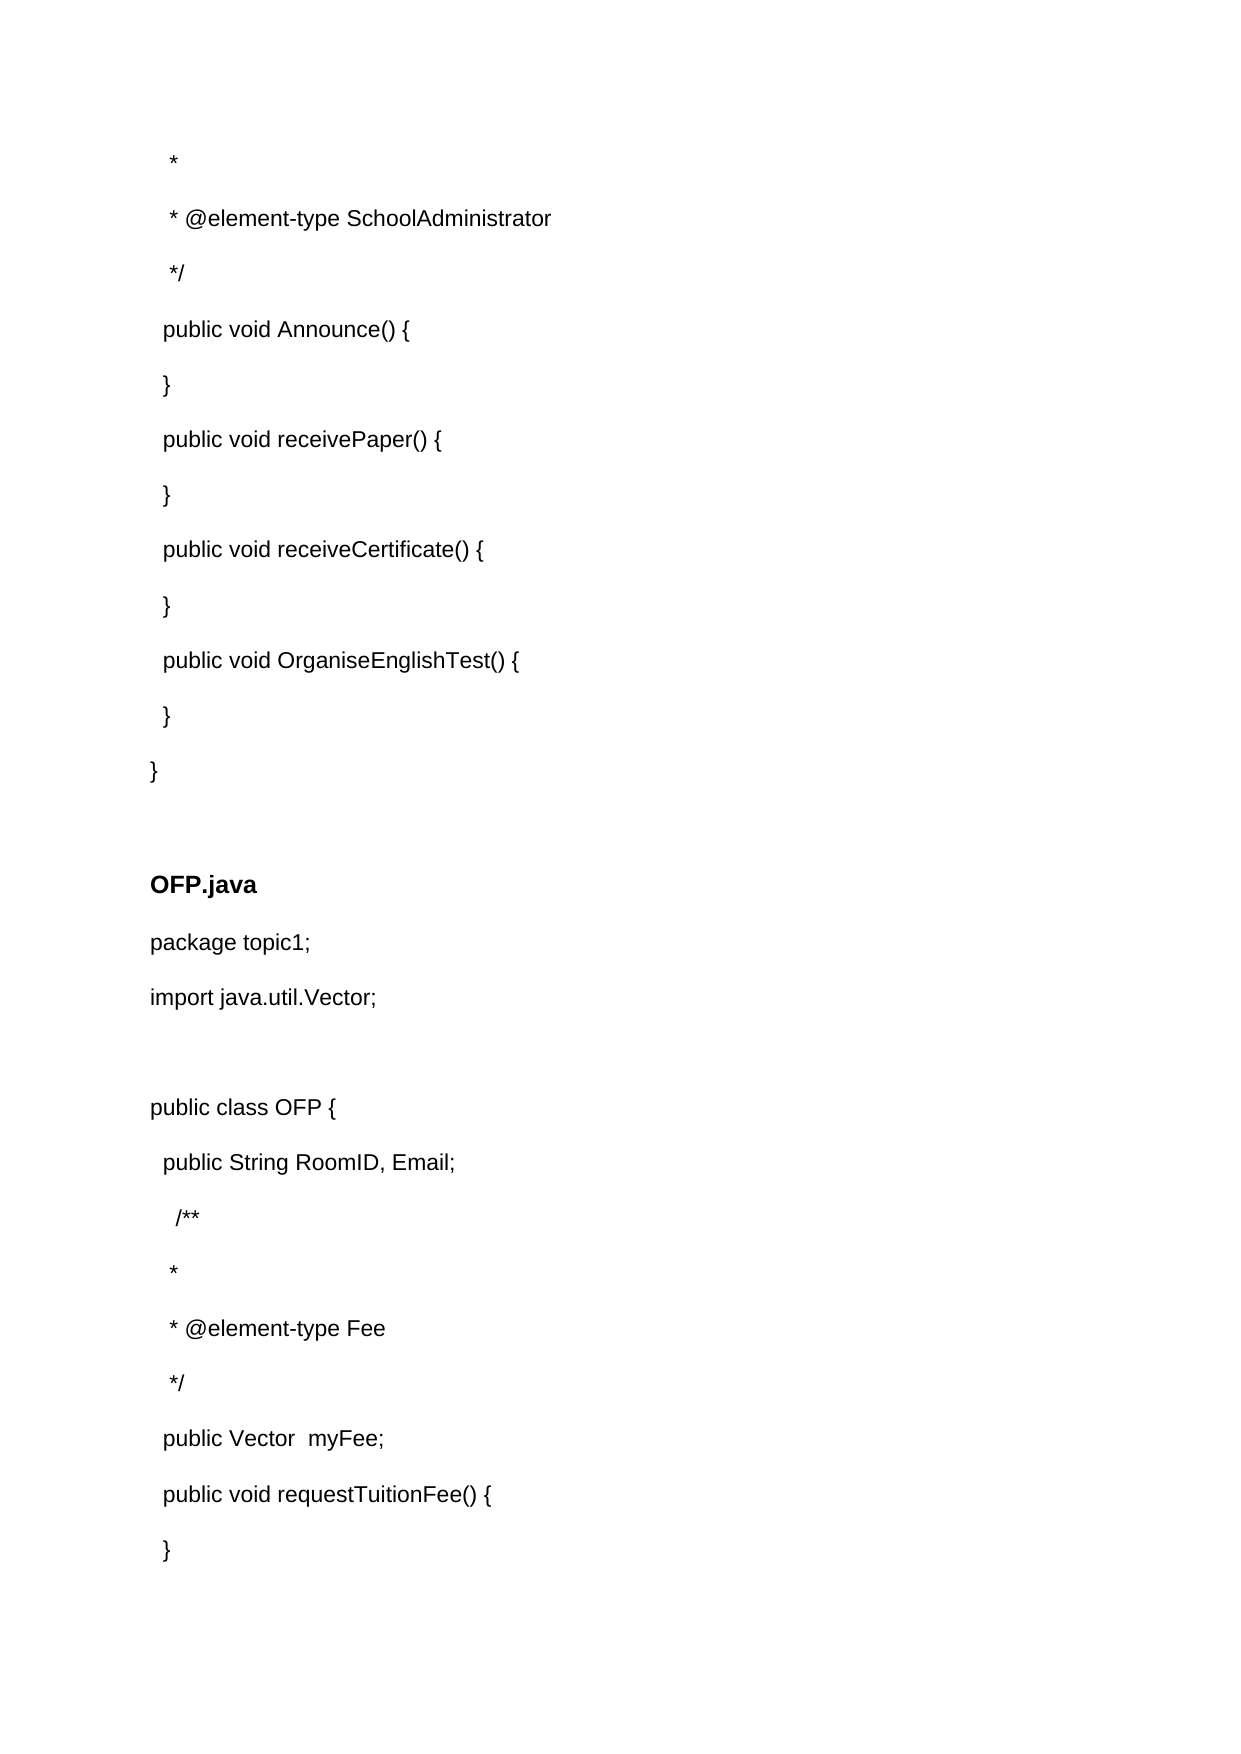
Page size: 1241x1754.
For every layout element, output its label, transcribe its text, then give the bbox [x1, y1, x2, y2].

text import java.util.Vector; [150, 984, 1090, 1010]
text public void requestTuitionFee() { [150, 1481, 1090, 1507]
text public void receiveCertificate() { [150, 536, 1090, 563]
text public class OFP { [150, 1094, 1090, 1121]
text * [150, 1260, 1090, 1286]
text } [150, 1536, 1090, 1562]
text public void Announce() { [150, 316, 1090, 342]
text * [150, 150, 1090, 176]
text } [150, 757, 1090, 784]
text } [150, 702, 1090, 728]
text } [150, 481, 1090, 508]
text public void receivePaper() { [150, 426, 1090, 452]
text package topic1; [150, 928, 1090, 955]
text public Vector myFee; [150, 1425, 1090, 1452]
text */ [150, 1370, 1090, 1397]
text public String RoomID, Email; [150, 1149, 1090, 1176]
text /** [150, 1204, 1090, 1231]
text } [150, 592, 1090, 618]
text OFP.java [150, 871, 1090, 899]
text public void OrganiseEnglishTest() { [150, 647, 1090, 673]
text * @element-type SchoolAdministrator [150, 205, 1090, 232]
text } [150, 371, 1090, 397]
text * @element-type Fee [150, 1315, 1090, 1341]
text */ [150, 260, 1090, 287]
